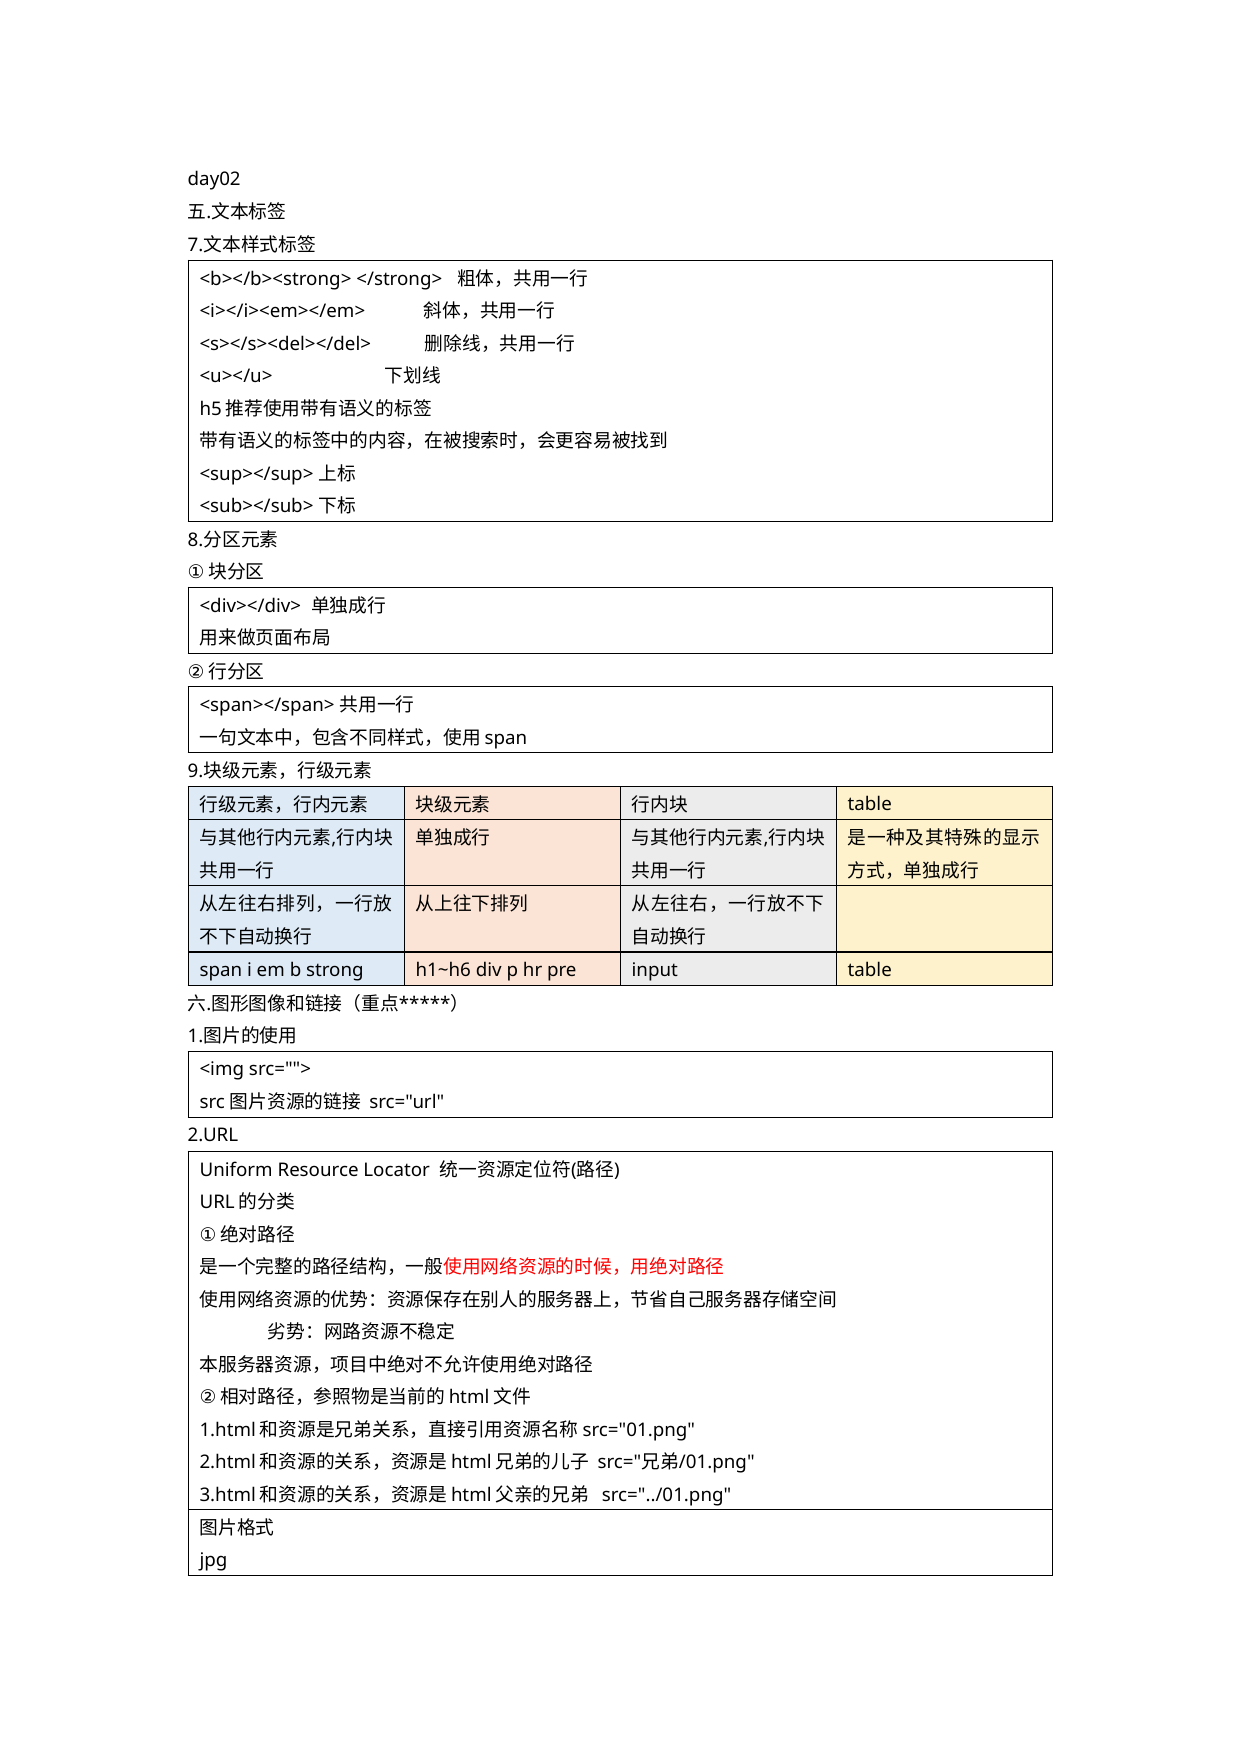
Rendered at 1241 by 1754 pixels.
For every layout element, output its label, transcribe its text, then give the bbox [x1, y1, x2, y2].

table_header Uniform Resource Locator 统一资源定位符(路径) URL的分类 ①绝对路径 是一个完整的路径结构，一般使用网络资源的时候，用绝对路径 使用网络资源的优势：资源保存在别人的服务器上，节省自己服务器存储空间 劣势：网路资源不稳定 本服务器资源，项目中绝对不允许使用绝对路径 ②相对路径，参照物是当前的html文件 1.html和资源是兄弟关系，直接引用资源名称 src="01.png" 2.html和资源的关系，资源是html兄弟的儿子 src="兄弟/01.png" 3.html和资源的关系，资源是html父亲的兄弟 src="../01.png" [189, 1152, 1052, 1509]
text ①块分区 [187, 554, 1053, 587]
table_header 块级元素 [405, 787, 620, 819]
text 7.文本样式标签 [187, 227, 1053, 259]
table_cell h1~h6 div p hr pre [405, 953, 620, 985]
table_cell table [837, 953, 1052, 985]
text 五.文本标签 [187, 194, 1053, 227]
text day02 [187, 162, 1053, 194]
table_header <span></span> 共用一行 一句文本中，包含不同样式，使用span [189, 687, 1052, 752]
table_cell 从左往右，一行放不下自动换行 [621, 886, 836, 951]
table_cell 从上往下排列 [405, 886, 620, 951]
table_header 行级元素，行内元素 [189, 787, 404, 819]
table_cell [837, 886, 1052, 951]
text 9.块级元素，行级元素 [187, 753, 1053, 786]
table_cell 与其他行内元素,行内块共用一行 [189, 820, 404, 885]
table_header table [837, 787, 1052, 819]
table_header 行内块 [621, 787, 836, 819]
table_cell 是一种及其特殊的显示方式，单独成行 [837, 820, 1052, 885]
text ②行分区 [187, 654, 1053, 686]
table_header <div></div> 单独成行 用来做页面布局 [189, 588, 1052, 653]
text 2.URL [187, 1118, 1053, 1151]
table_cell 单独成行 [405, 820, 620, 885]
text 8.分区元素 [187, 522, 1053, 554]
table_cell span i em b strong [189, 953, 404, 985]
table_header <img src=""> src 图片资源的链接 src="url" [189, 1052, 1052, 1117]
table_cell input [621, 953, 836, 985]
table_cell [189, 1510, 1052, 1575]
table_header <b></b><strong> </strong> 粗体，共用一行 <i></i><em></em> 斜体，共用一行 <s></s><del></del> 删除线，共用一行 <u></u> 下划线 h5推荐使用带有语义的标签 带有语义的标签中的内容，在被搜索时，会更容易被找到 <sup></sup> 上标 <sub></sub> 下标 [189, 261, 1052, 521]
table_cell 从左往右排列，一行放不下自动换行 [189, 886, 404, 951]
table_cell 与其他行内元素,行内块共用一行 [621, 820, 836, 885]
text 1.图片的使用 [187, 1018, 1053, 1051]
text 六.图形图像和链接（重点*****） [187, 986, 1053, 1018]
